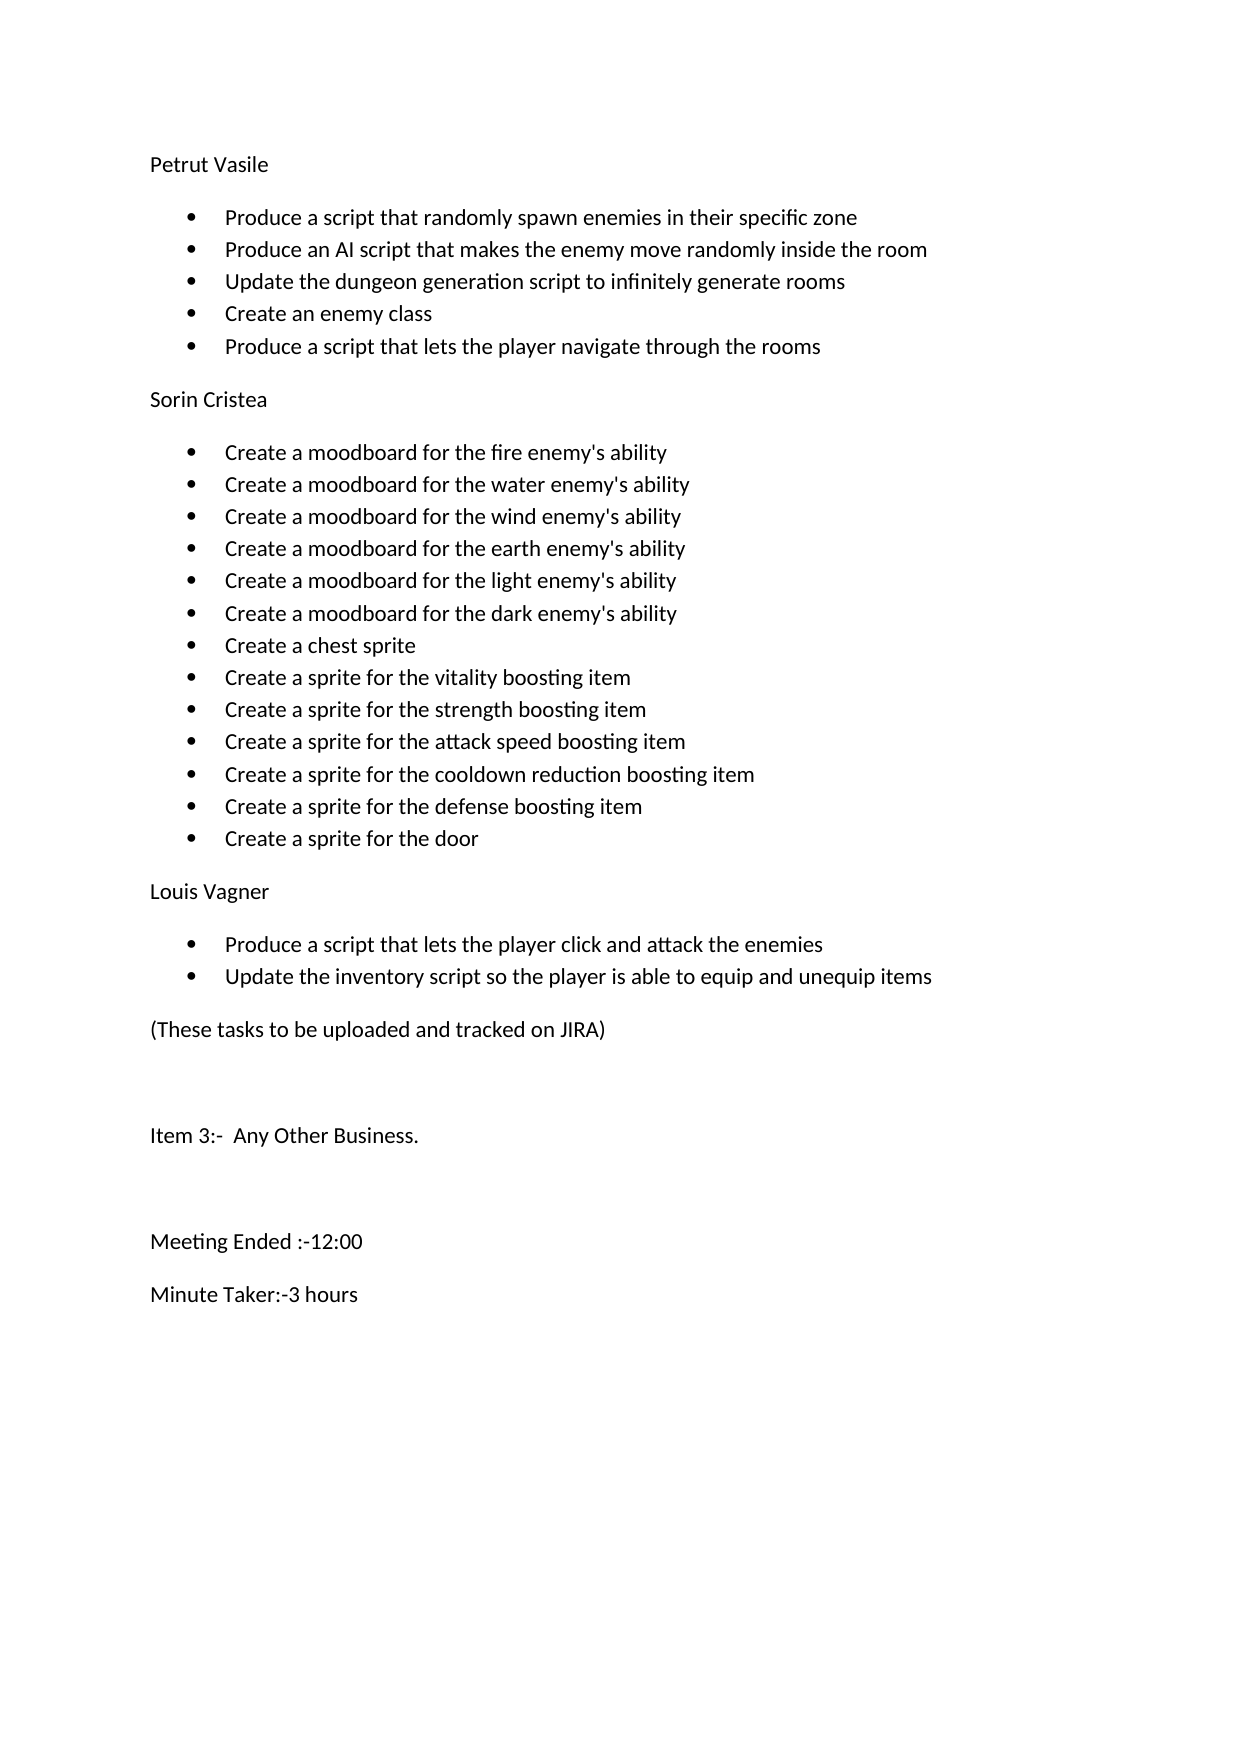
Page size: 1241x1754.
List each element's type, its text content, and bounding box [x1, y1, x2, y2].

list Update the dungeon generation script to infinitely generate rooms [187, 267, 1090, 295]
list Create a sprite for the defense boosting item [187, 792, 1090, 820]
text Louis Vagner [150, 877, 1090, 905]
list Update the inventory script so the player is able to equip and unequip items [187, 962, 1090, 990]
text Item 3:- Any Other Business. [150, 1121, 1090, 1149]
list Create a chest sprite [187, 631, 1090, 659]
text Petrut Vasile [150, 150, 1090, 178]
list Create a sprite for the vitality boosting item [187, 663, 1090, 691]
list Produce a script that lets the player navigate through the rooms [187, 332, 1090, 360]
list Create a moodboard for the light enemy's ability [187, 567, 1090, 594]
list Create a sprite for the cooldown reduction boosting item [187, 760, 1090, 788]
list Create a sprite for the attack speed boosting item [187, 727, 1090, 756]
list Create a moodboard for the dark enemy's ability [187, 599, 1090, 627]
text Sorin Cristea [150, 385, 1090, 413]
list Create a moodboard for the water enemy's ability [187, 470, 1090, 498]
list Produce a script that randomly spawn enemies in their specific zone [187, 203, 1090, 231]
list Create a moodboard for the fire enemy's ability [187, 438, 1090, 466]
list Create a sprite for the door [187, 824, 1090, 852]
list Produce an AI script that makes the enemy move randomly inside the room [187, 235, 1090, 263]
text Minute Taker:-3 hours [150, 1280, 1090, 1308]
list Create a moodboard for the earth enemy's ability [187, 534, 1090, 562]
list Create a moodboard for the wind enemy's ability [187, 502, 1090, 530]
text (These tasks to be uploaded and tracked on JIRA) [150, 1015, 1090, 1043]
text Meeting Ended :-12:00 [150, 1227, 1090, 1255]
list Create an enemy class [187, 299, 1090, 328]
list Produce a script that lets the player click and attack the enemies [187, 930, 1090, 958]
list Create a sprite for the strength boosting item [187, 695, 1090, 723]
